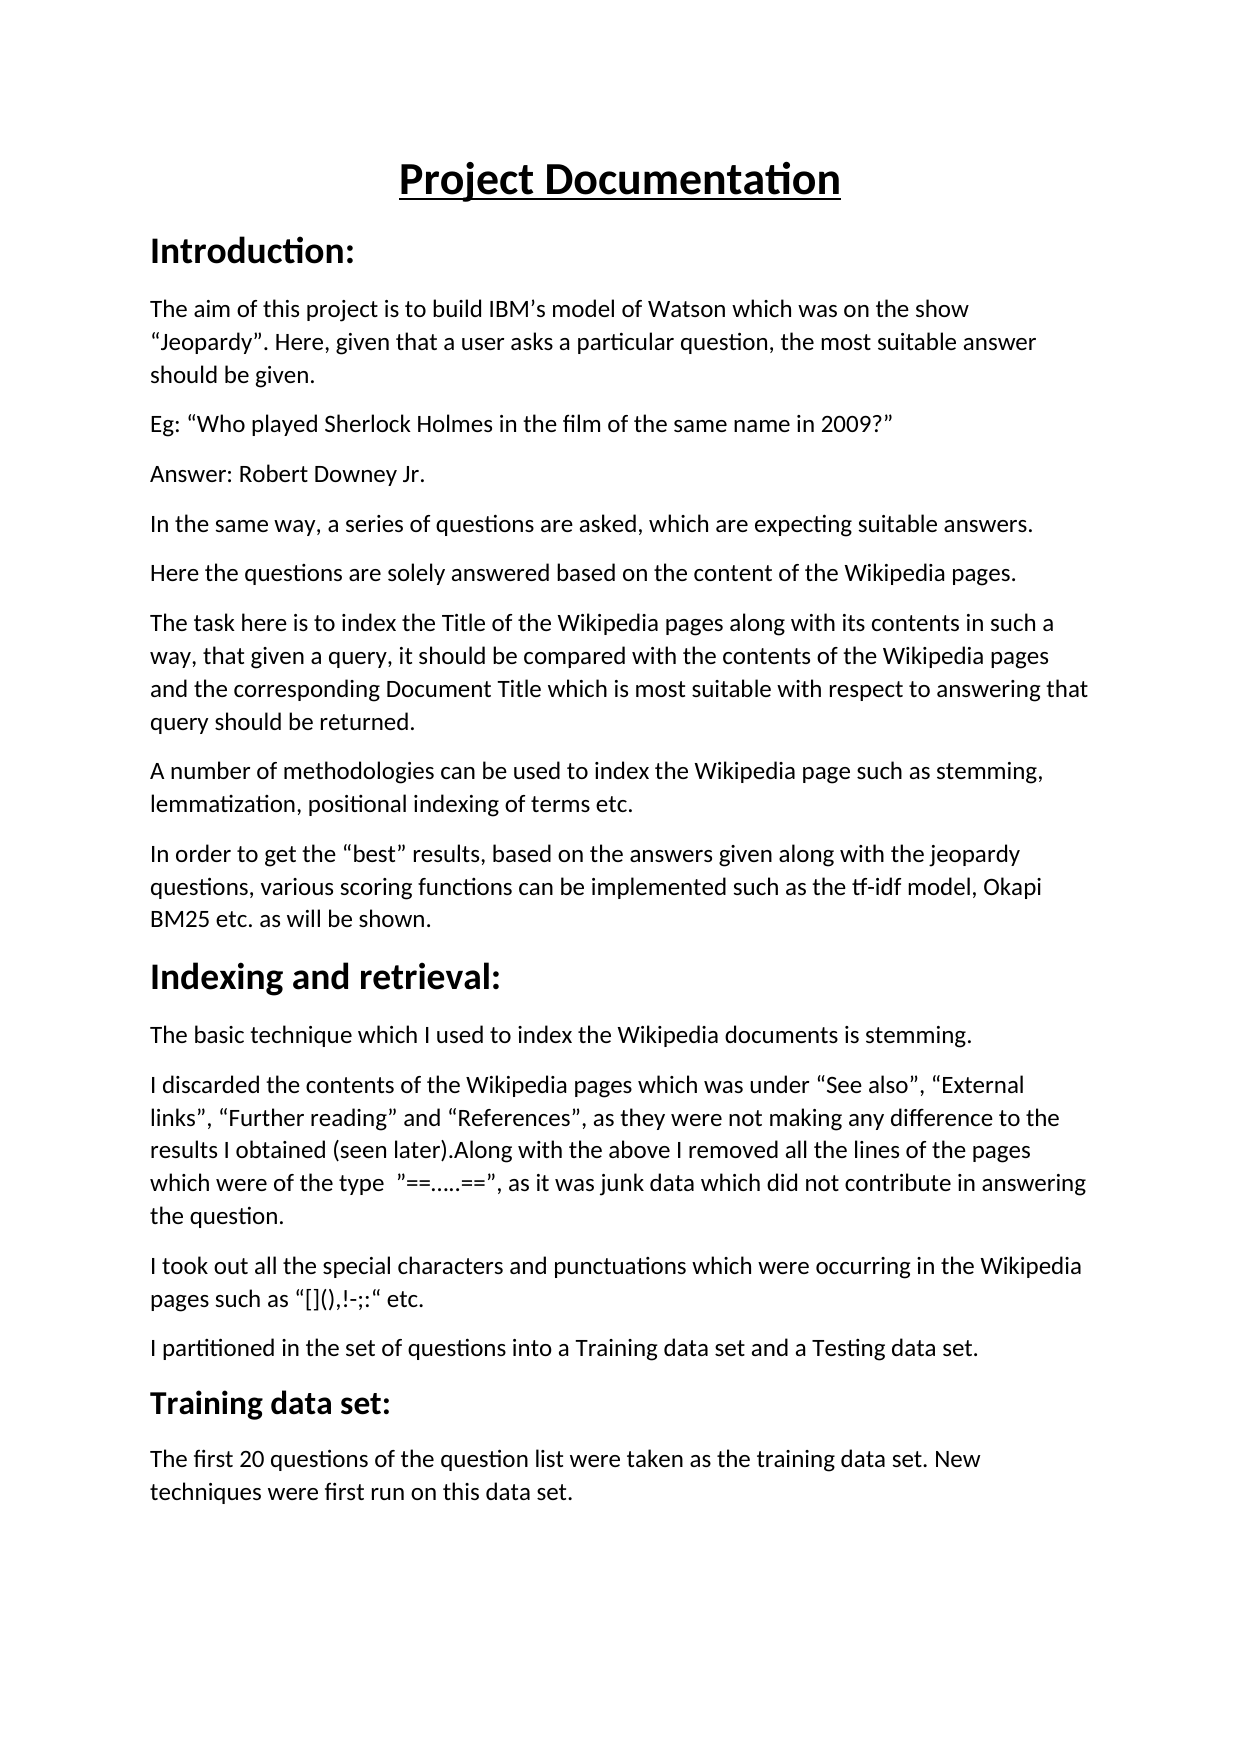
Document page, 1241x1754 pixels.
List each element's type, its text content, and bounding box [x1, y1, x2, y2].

text I discarded the contents of the Wikipedia pages which was under “See also”, “External links”, “Further reading” and “References”, as they were not making any difference to the results I obtained (seen later).Along with the above I removed all the lines of the pages which were of the type ”==…..==”, as it was junk data which did not contribute in answering the question. [150, 1069, 1090, 1231]
text The basic technique which I used to index the Wikipedia documents is stemming. [150, 1019, 1090, 1050]
text I took out all the special characters and punctuations which were occurring in the Wikipedia pages such as “[](),!-;:“ etc. [150, 1250, 1090, 1313]
text Project Documentation [150, 150, 1090, 206]
text Answer: Robert Downey Jr. [150, 458, 1090, 489]
text Training data set: [150, 1382, 1090, 1423]
text In the same way, a series of questions are asked, which are expecting suitable answers. [150, 508, 1090, 538]
text Eg: “Who played Sherlock Holmes in the film of the same name in 2009?” [150, 408, 1090, 439]
text Here the questions are solely answered based on the content of the Wikipedia pages. [150, 557, 1090, 588]
text In order to get the “best” results, based on the answers given along with the jeopardy questions, various scoring functions can be implemented such as the tf-idf model, Okapi BM25 etc. as will be shown. [150, 838, 1090, 934]
text A number of methodologies can be used to index the Wikipedia page such as stemming, lemmatization, positional indexing of terms etc. [150, 755, 1090, 819]
text The aim of this project is to build IBM’s model of Watson which was on the show “Jeopardy”. Here, given that a user asks a particular question, the most suitable answer should be given. [150, 293, 1090, 389]
text The task here is to index the Title of the Wikipedia pages along with its contents in such a way, that given a query, it should be compared with the contents of the Wikipedia pages and the corresponding Document Title which is most suitable with respect to answering that query should be returned. [150, 607, 1090, 736]
text Introduction: [150, 227, 1090, 273]
text Indexing and retrieval: [150, 953, 1090, 999]
text The first 20 questions of the question list were taken as the training data set. New techniques were first run on this data set. [150, 1443, 1090, 1506]
text I partitioned in the set of questions into a Training data set and a Testing data set. [150, 1333, 1090, 1363]
